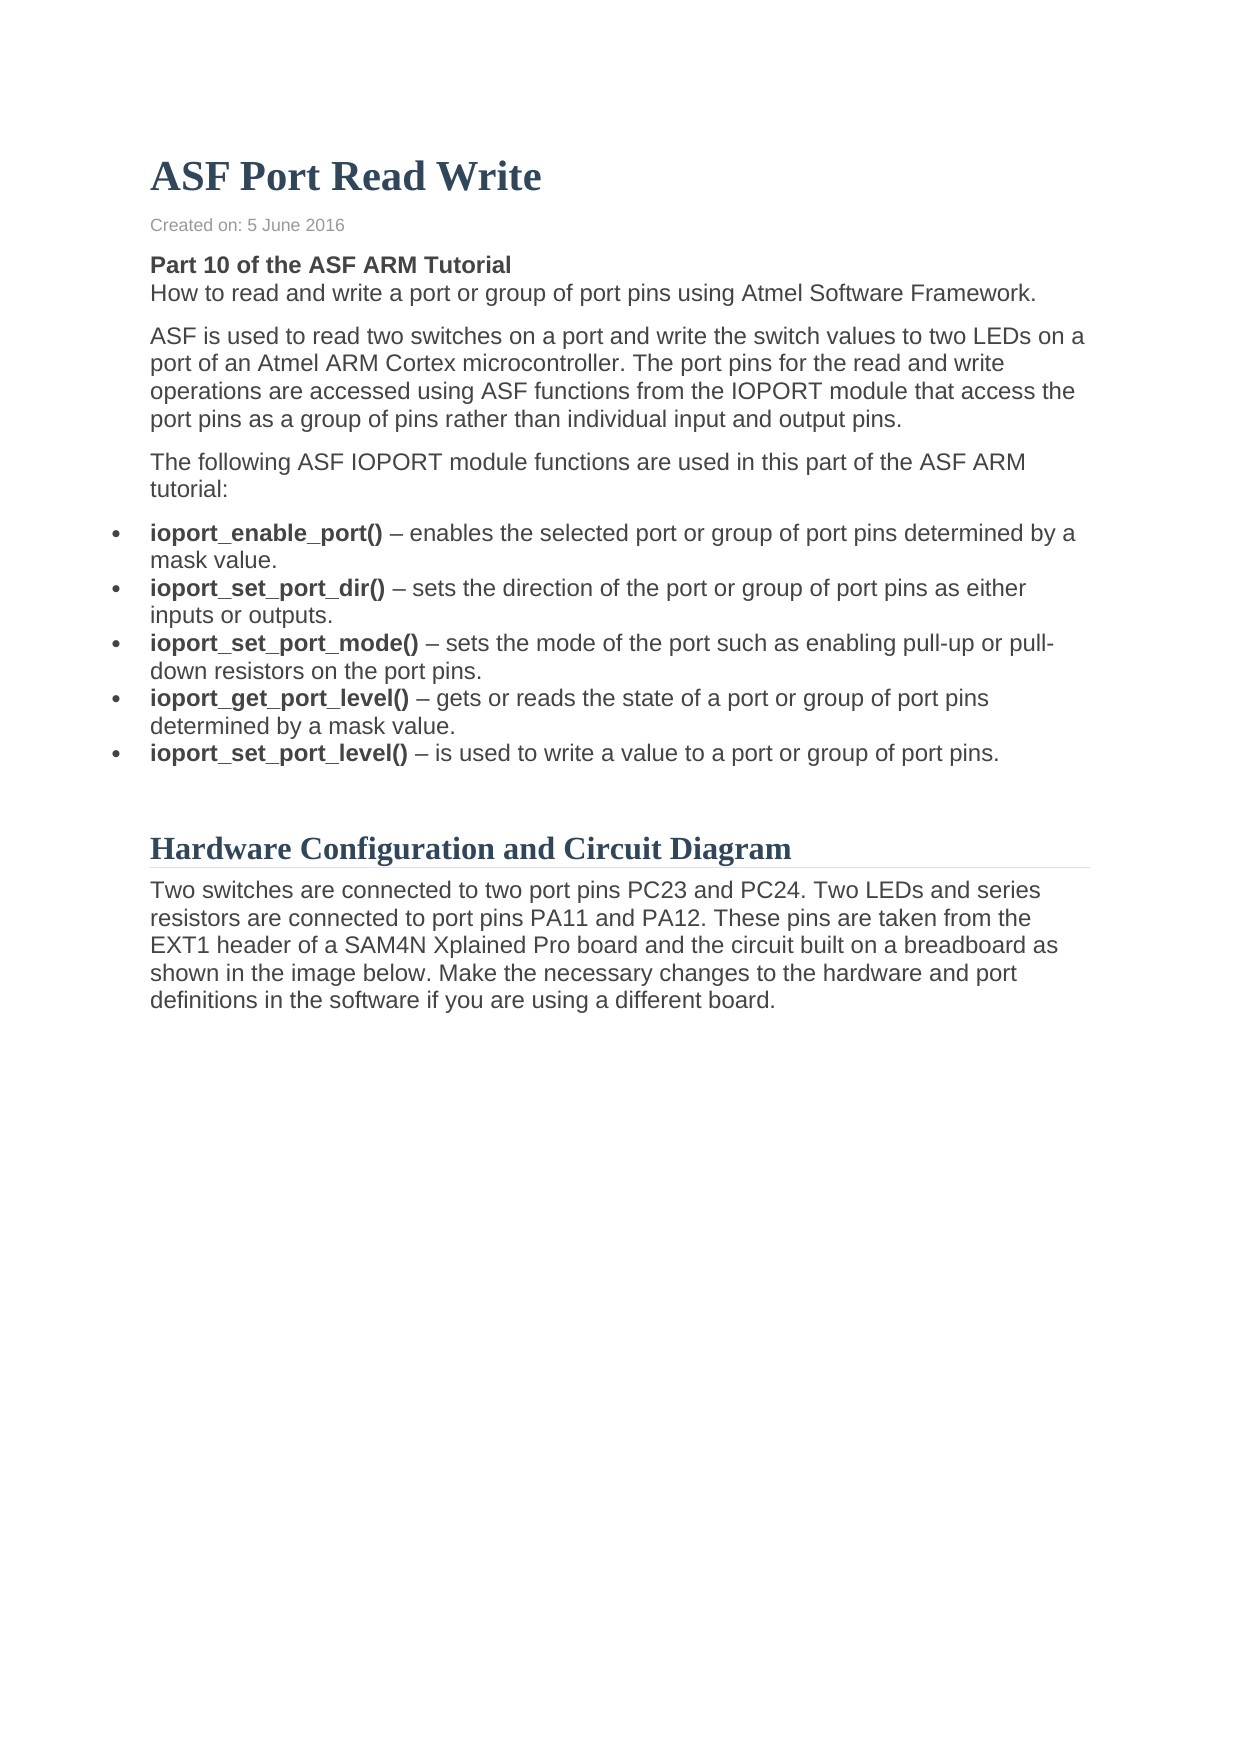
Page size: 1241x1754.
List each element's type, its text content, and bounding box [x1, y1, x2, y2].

text Part 10 of the ASF ARM Tutorial [150, 251, 1090, 278]
list ioport_get_port_level() – gets or reads the state of a port or group of port pins determined by a mask value. [112, 684, 1090, 739]
text ASF is used to read two switches on a port and write the switch values to two LEDs on a port of an Atmel ARM Cortex microcontroller. The port pins for the read and write operations are accessed using ASF functions from the IOPORT module that access the port pins as a group of pins rather than individual input and output pins. [150, 322, 1090, 432]
list ioport_set_port_level() – is used to write a value to a port or group of port pins. [112, 739, 1090, 767]
text Created on: 5 June 2016 [150, 215, 1090, 235]
list ioport_set_port_dir() – sets the direction of the port or group of port pins as either inputs or outputs. [112, 574, 1090, 629]
list ioport_enable_port() – enables the selected port or group of port pins determined by a mask value. [112, 518, 1090, 574]
text Two switches are connected to two port pins PC23 and PC24. Two LEDs and series resistors are connected to port pins PA11 and PA12. These pins are taken from the EXT1 header of a SAM4N Xplained Pro board and the circuit built on a breadboard as shown in the image below. Make the necessary changes to the hardware and port definitions in the software if you are using a different board. [150, 876, 1090, 1014]
subtitle ASF Port Read Write [150, 150, 1090, 199]
text How to read and write a port or group of port pins using Atmel Software Framework. [150, 278, 1090, 306]
subtitle Hardware Configuration and Circuit Diagram [150, 829, 1090, 867]
text The following ASF IOPORT module functions are used in this part of the ASF ARM tutorial: [150, 448, 1090, 503]
list ioport_set_port_mode() – sets the mode of the port such as enabling pull-up or pull-down resistors on the port pins. [112, 629, 1090, 684]
